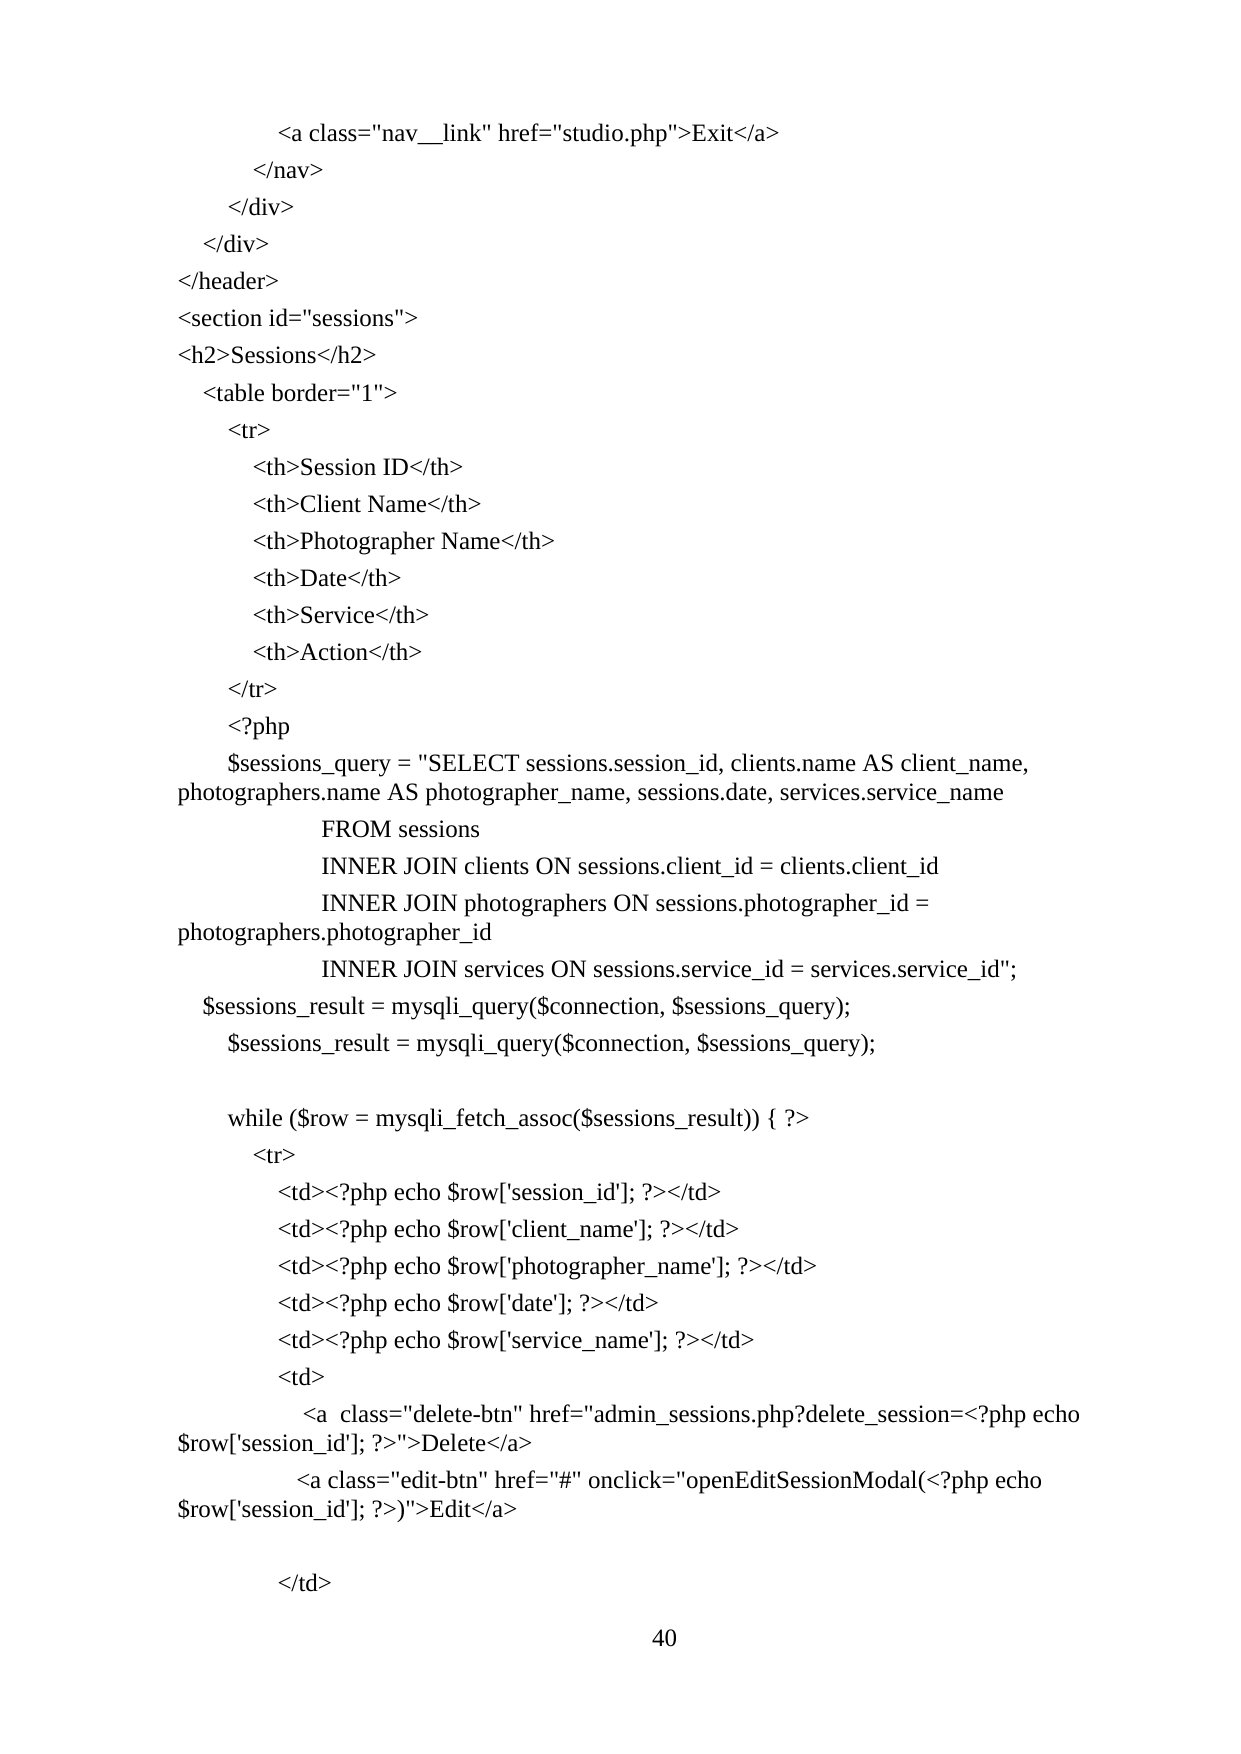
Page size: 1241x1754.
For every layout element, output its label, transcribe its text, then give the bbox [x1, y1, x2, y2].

text <section id="sessions"> [177, 303, 1152, 332]
text <th>Service</th> [177, 600, 1152, 629]
text <table border="1"> [177, 378, 1152, 406]
text <td><?php echo $row['photographer_name']; ?></td> [177, 1251, 1152, 1280]
text </div> [177, 192, 1152, 221]
text INNER JOIN services ON sessions.service_id = services.service_id"; [177, 954, 1152, 983]
text INNER JOIN photographers ON sessions.photographer_id = photographers.photographer_id [177, 888, 1152, 946]
text </td> [177, 1568, 1152, 1597]
text <th>Session ID</th> [177, 452, 1152, 481]
text <td> [177, 1362, 1152, 1391]
text <td><?php echo $row['session_id']; ?></td> [177, 1177, 1152, 1206]
text <td><?php echo $row['client_name']; ?></td> [177, 1214, 1152, 1243]
text </tr> [177, 674, 1152, 703]
text $sessions_result = mysqli_query($connection, $sessions_query); [177, 991, 1152, 1020]
text </nav> [177, 155, 1152, 184]
text $sessions_result = mysqli_query($connection, $sessions_query); [177, 1028, 1152, 1057]
text INNER JOIN clients ON sessions.client_id = clients.client_id [177, 851, 1152, 880]
text <td><?php echo $row['date']; ?></td> [177, 1288, 1152, 1317]
text <td><?php echo $row['service_name']; ?></td> [177, 1325, 1152, 1354]
text <tr> [177, 415, 1152, 443]
text <th>Date</th> [177, 563, 1152, 592]
text <tr> [177, 1140, 1152, 1168]
text </header> [177, 266, 1152, 295]
text <h2>Sessions</h2> [177, 341, 1152, 369]
text <?php [177, 711, 1152, 740]
text $sessions_query = "SELECT sessions.session_id, clients.name AS client_name, photographers.name AS photographer_name, sessions.date, services.service_name [177, 748, 1152, 806]
text while ($row = mysqli_fetch_assoc($sessions_result)) { ?> [177, 1103, 1152, 1131]
text <a class="edit-btn" href="#" onclick="openEditSessionModal(<?php echo $row['session_id']; ?>)">Edit</a> [177, 1465, 1152, 1523]
text <a class="nav__link" href="studio.php">Exit</a> [177, 118, 1152, 147]
text </div> [177, 229, 1152, 258]
text <th>Photographer Name</th> [177, 526, 1152, 555]
text <a class="delete-btn" href="admin_sessions.php?delete_session=<?php echo $row['session_id']; ?>">Delete</a> [177, 1399, 1152, 1457]
text FROM sessions [177, 814, 1152, 843]
text <th>Action</th> [177, 637, 1152, 666]
text <th>Client Name</th> [177, 489, 1152, 518]
